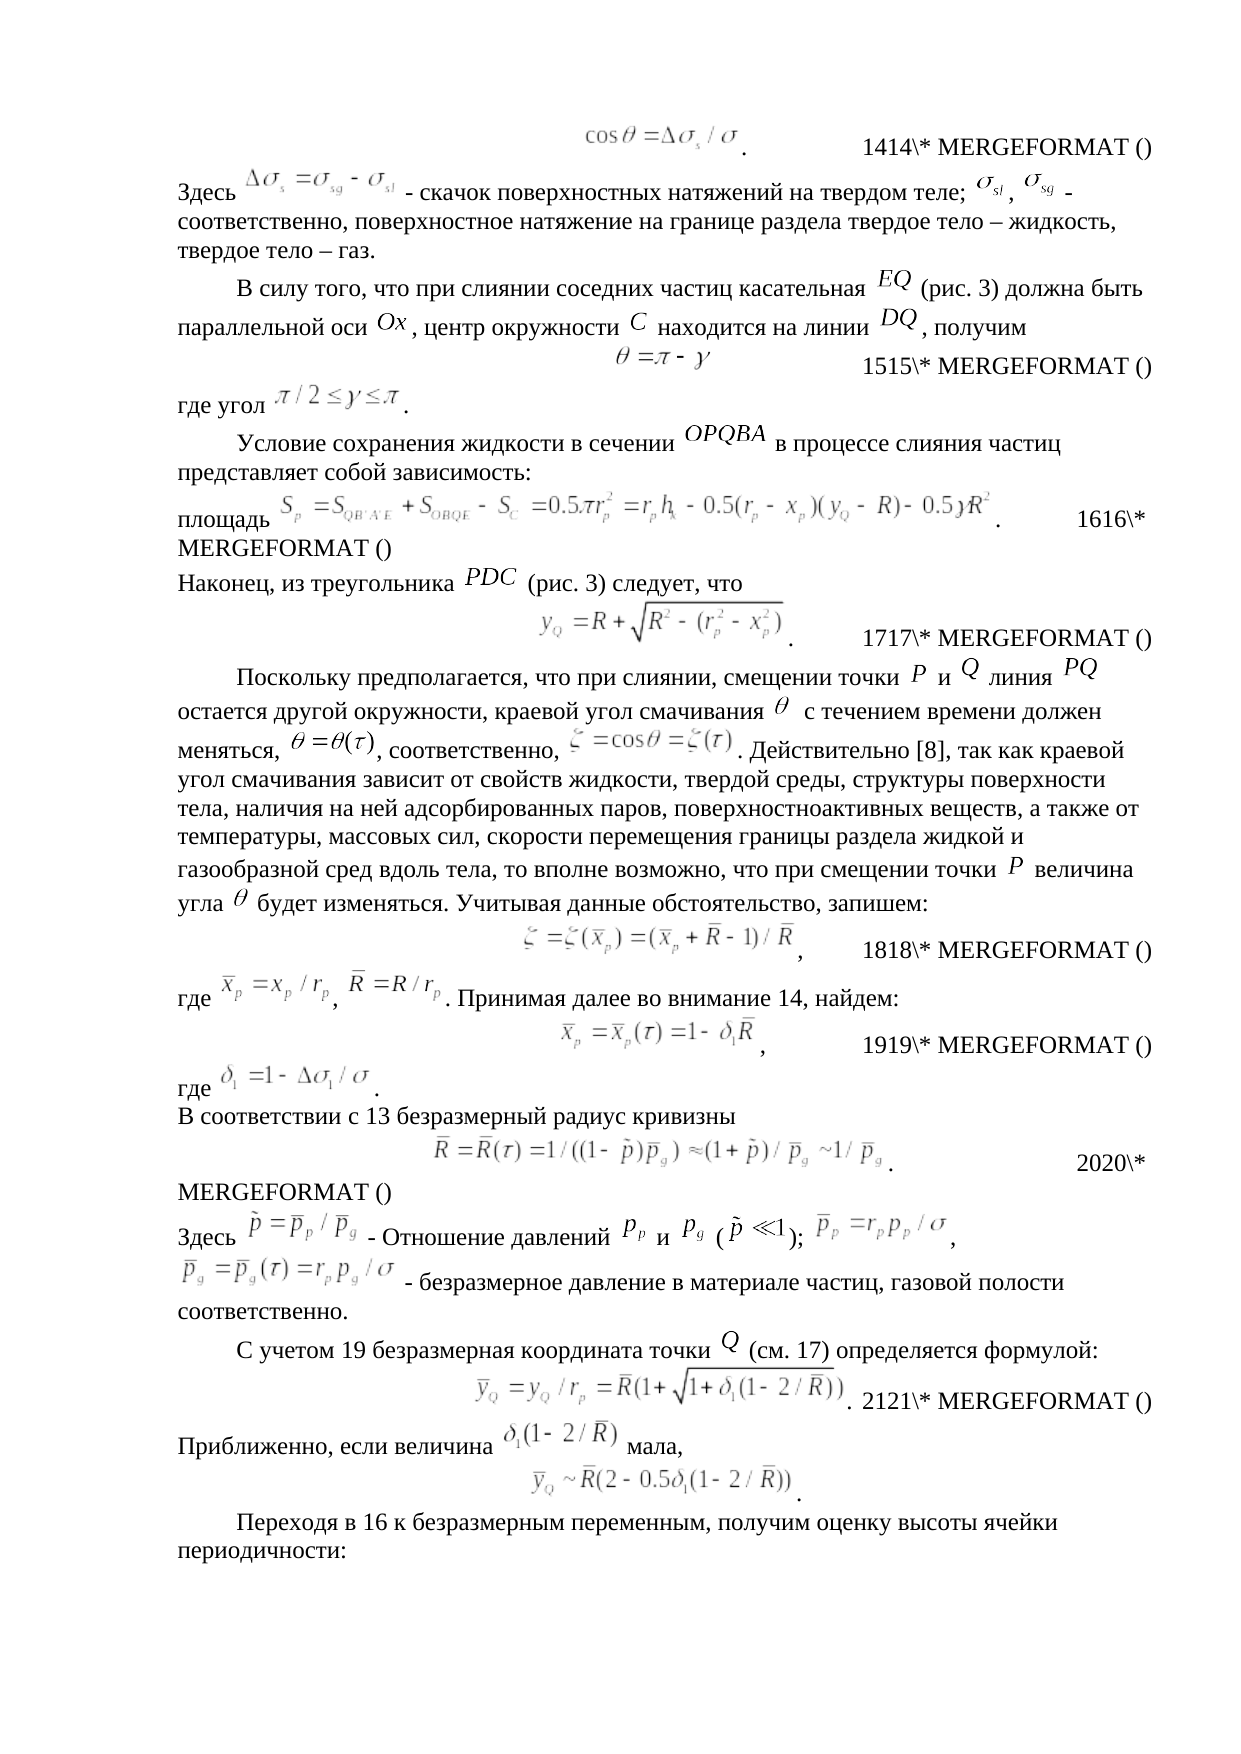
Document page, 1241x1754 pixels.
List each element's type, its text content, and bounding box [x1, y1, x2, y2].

text где угол . [177, 380, 1152, 418]
text Переходя в к безразмерным переменным, получим оценку высоты ячейки периодичности: [177, 1507, 1152, 1564]
text где , . Принимая далее во внимание , найдем: [177, 964, 1152, 1011]
text . [177, 596, 1152, 652]
text . [177, 1460, 1152, 1507]
text Здесь - скачок поверхностных натяжений на твердом теле; , - соответственно, поверхностное натяжение на границе раздела твердое тело – жидкость, твердое тело – газ. [177, 161, 1152, 263]
text С учетом безразмерная координата точки (см. ) определяется формулой: [177, 1325, 1152, 1363]
text . [177, 1130, 1152, 1206]
text Наконец, из треугольника (рис. 3) следует, что [177, 562, 1152, 596]
text Поскольку предполагается, что при слиянии, смещении точки и линия остается другой окружности, краевой угол смачивания с течением времени должен меняться, , соответственно, . Действительно [8], так как краевой угол смачивания зависит от свойств жидкости, твердой среды, структуры поверхности тела, наличия на ней адсорбированных паров, поверхностноактивных веществ, а также от температуры, массовых сил, скорости перемещения границы раздела жидкой и газообразной сред вдоль тела, то вполне возможно, что при смещении точки величина угла будет изменяться. Учитывая данные обстоятельство, запишем: [177, 652, 1152, 917]
text . [177, 118, 1152, 161]
text где . [177, 1058, 1152, 1101]
text В силу того, что при слиянии соседних частиц касательная (рис. 3) должна быть параллельной оси , центр окружности находится на линии , получим [177, 263, 1152, 341]
text . [177, 1363, 1152, 1415]
text Условие сохранения жидкости в сечении в процессе слияния частиц представляет собой зависимость: [177, 418, 1152, 486]
text площадь . [177, 486, 1152, 562]
text Здесь - Отношение давлений и (); , - безразмерное давление в материале частиц, газовой полости соответственно. [177, 1206, 1152, 1325]
text , [177, 917, 1152, 964]
text В соответствии с безразмерный радиус кривизны [177, 1101, 1152, 1130]
text , [177, 1011, 1152, 1058]
text Приближенно, если величина мала, [177, 1415, 1152, 1460]
